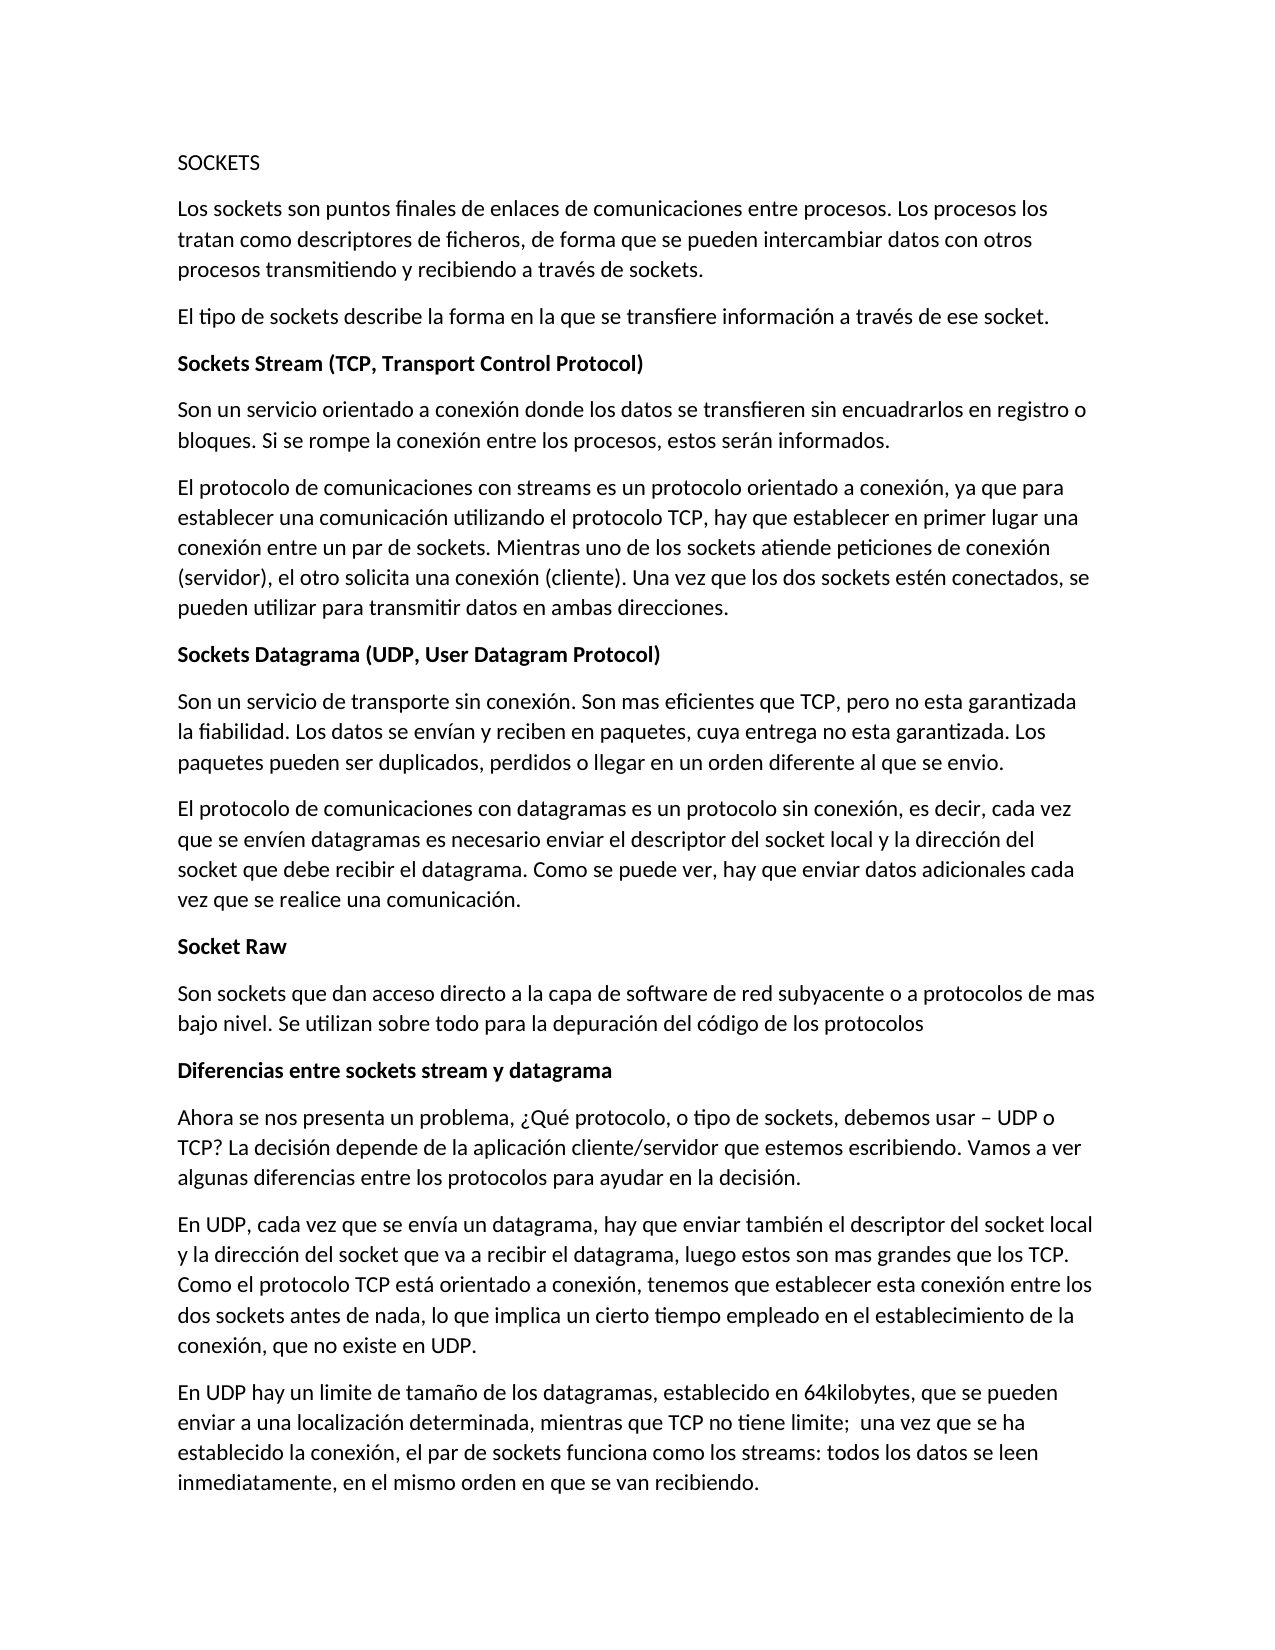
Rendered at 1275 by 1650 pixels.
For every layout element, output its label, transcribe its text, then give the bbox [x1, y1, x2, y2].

text En UDP hay un limite de tamaño de los datagramas, establecido en 64kilobytes, que se pueden enviar a una localización determinada, mientras que TCP no tiene limite; una vez que se ha establecido la conexión, el par de sockets funciona como los streams: todos los datos se leen inmediatamente, en el mismo orden en que se van recibiendo. [177, 1378, 1098, 1496]
text En UDP, cada vez que se envía un datagrama, hay que enviar también el descriptor del socket local y la dirección del socket que va a recibir el datagrama, luego estos son mas grandes que los TCP. Como el protocolo TCP está orientado a conexión, tenemos que establecer esta conexión entre los dos sockets antes de nada, lo que implica un cierto tiempo empleado en el establecimiento de la conexión, que no existe en UDP. [177, 1210, 1098, 1359]
text El tipo de sockets describe la forma en la que se transfiere información a través de ese socket. [177, 302, 1098, 330]
text Sockets Stream (TCP, Transport Control Protocol) [177, 349, 1098, 377]
text Los sockets son puntos finales de enlaces de comunicaciones entre procesos. Los procesos los tratan como descriptores de ficheros, de forma que se pueden intercambiar datos con otros procesos transmitiendo y recibiendo a través de sockets. [177, 194, 1098, 283]
text Diferencias entre sockets stream y datagrama [177, 1056, 1098, 1084]
text Son un servicio de transporte sin conexión. Son mas eficientes que TCP, pero no esta garantizada la fiabilidad. Los datos se envían y reciben en paquetes, cuya entrega no esta garantizada. Los paquetes pueden ser duplicados, perdidos o llegar en un orden diferente al que se envio. [177, 687, 1098, 776]
text Ahora se nos presenta un problema, ¿Qué protocolo, o tipo de sockets, debemos usar – UDP o TCP? La decisión depende de la aplicación cliente/servidor que estemos escribiendo. Vamos a ver algunas diferencias entre los protocolos para ayudar en la decisión. [177, 1103, 1098, 1191]
text El protocolo de comunicaciones con datagramas es un protocolo sin conexión, es decir, cada vez que se envíen datagramas es necesario enviar el descriptor del socket local y la dirección del socket que debe recibir el datagrama. Como se puede ver, hay que enviar datos adicionales cada vez que se realice una comunicación. [177, 794, 1098, 913]
text Son sockets que dan acceso directo a la capa de software de red subyacente o a protocolos de mas bajo nivel. Se utilizan sobre todo para la depuración del código de los protocolos [177, 979, 1098, 1037]
text El protocolo de comunicaciones con streams es un protocolo orientado a conexión, ya que para establecer una comunicación utilizando el protocolo TCP, hay que establecer en primer lugar una conexión entre un par de sockets. Mientras uno de los sockets atiende peticiones de conexión (servidor), el otro solicita una conexión (cliente). Una vez que los dos sockets estén conectados, se pueden utilizar para transmitir datos en ambas direcciones. [177, 473, 1098, 621]
text SOCKETS [177, 148, 1098, 176]
text Son un servicio orientado a conexión donde los datos se transfieren sin encuadrarlos en registro o bloques. Si se rompe la conexión entre los procesos, estos serán informados. [177, 396, 1098, 454]
text Sockets Datagrama (UDP, User Datagram Protocol) [177, 640, 1098, 668]
text Socket Raw [177, 932, 1098, 960]
